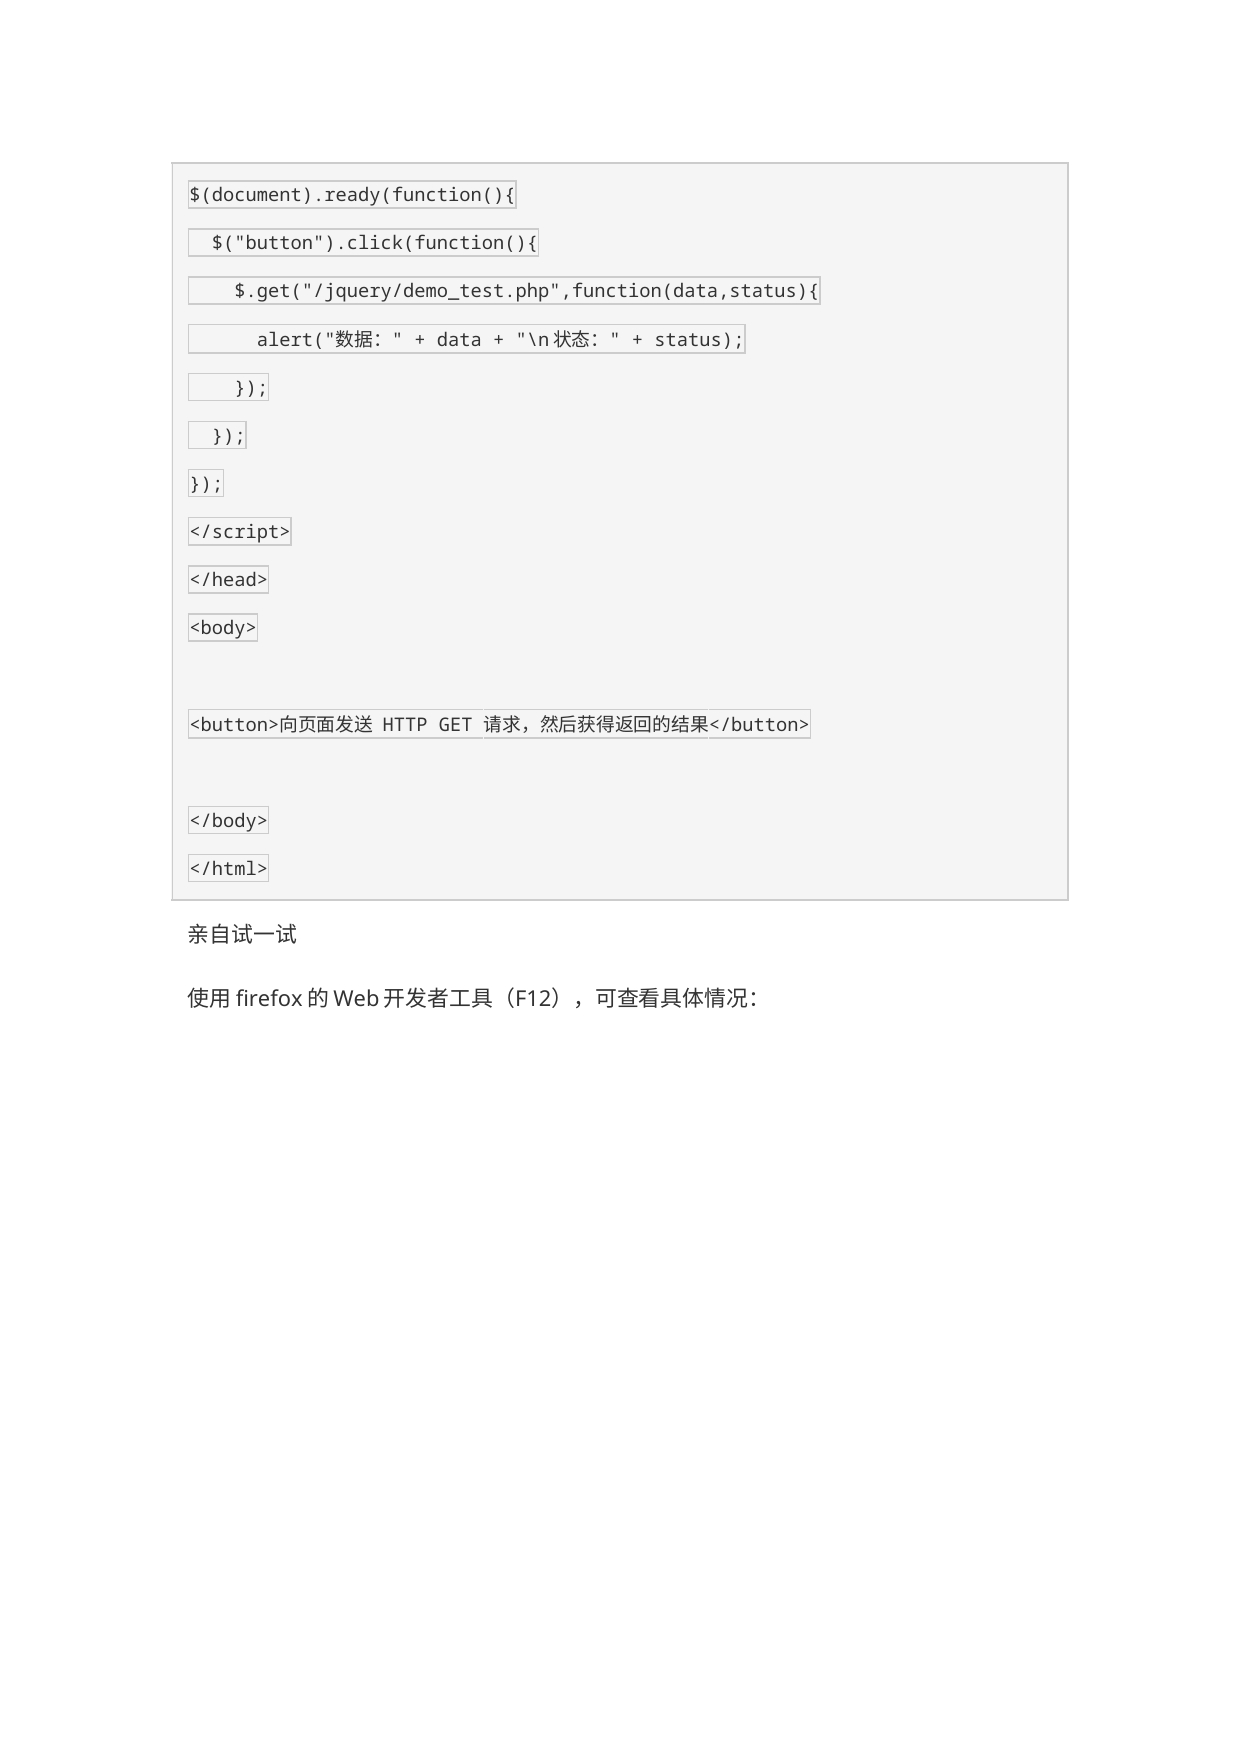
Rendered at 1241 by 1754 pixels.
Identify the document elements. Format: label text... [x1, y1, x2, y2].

text }); [173, 403, 1067, 451]
text <body> [173, 595, 1067, 643]
text </head> [173, 547, 1067, 595]
text $(document).ready(function(){ [173, 164, 1067, 210]
text alert("数据：" + data + "\n状态：" + status); [173, 306, 1067, 354]
text $("button").click(function(){ [173, 210, 1067, 258]
text 亲自试一试 [187, 916, 1053, 949]
text $.get("/jquery/demo_test.php",function(data,status){ [173, 258, 1067, 306]
text }); [173, 451, 1067, 499]
text }); [173, 354, 1067, 403]
text </script> [173, 499, 1067, 547]
text </html> [173, 836, 1067, 899]
text <button>向页面发送 HTTP GET 请求，然后获得返回的结果</button> [173, 691, 1067, 739]
text </body> [173, 788, 1067, 836]
text 使用firefox的Web开发者工具（F12），可查看具体情况： [187, 981, 1053, 1014]
